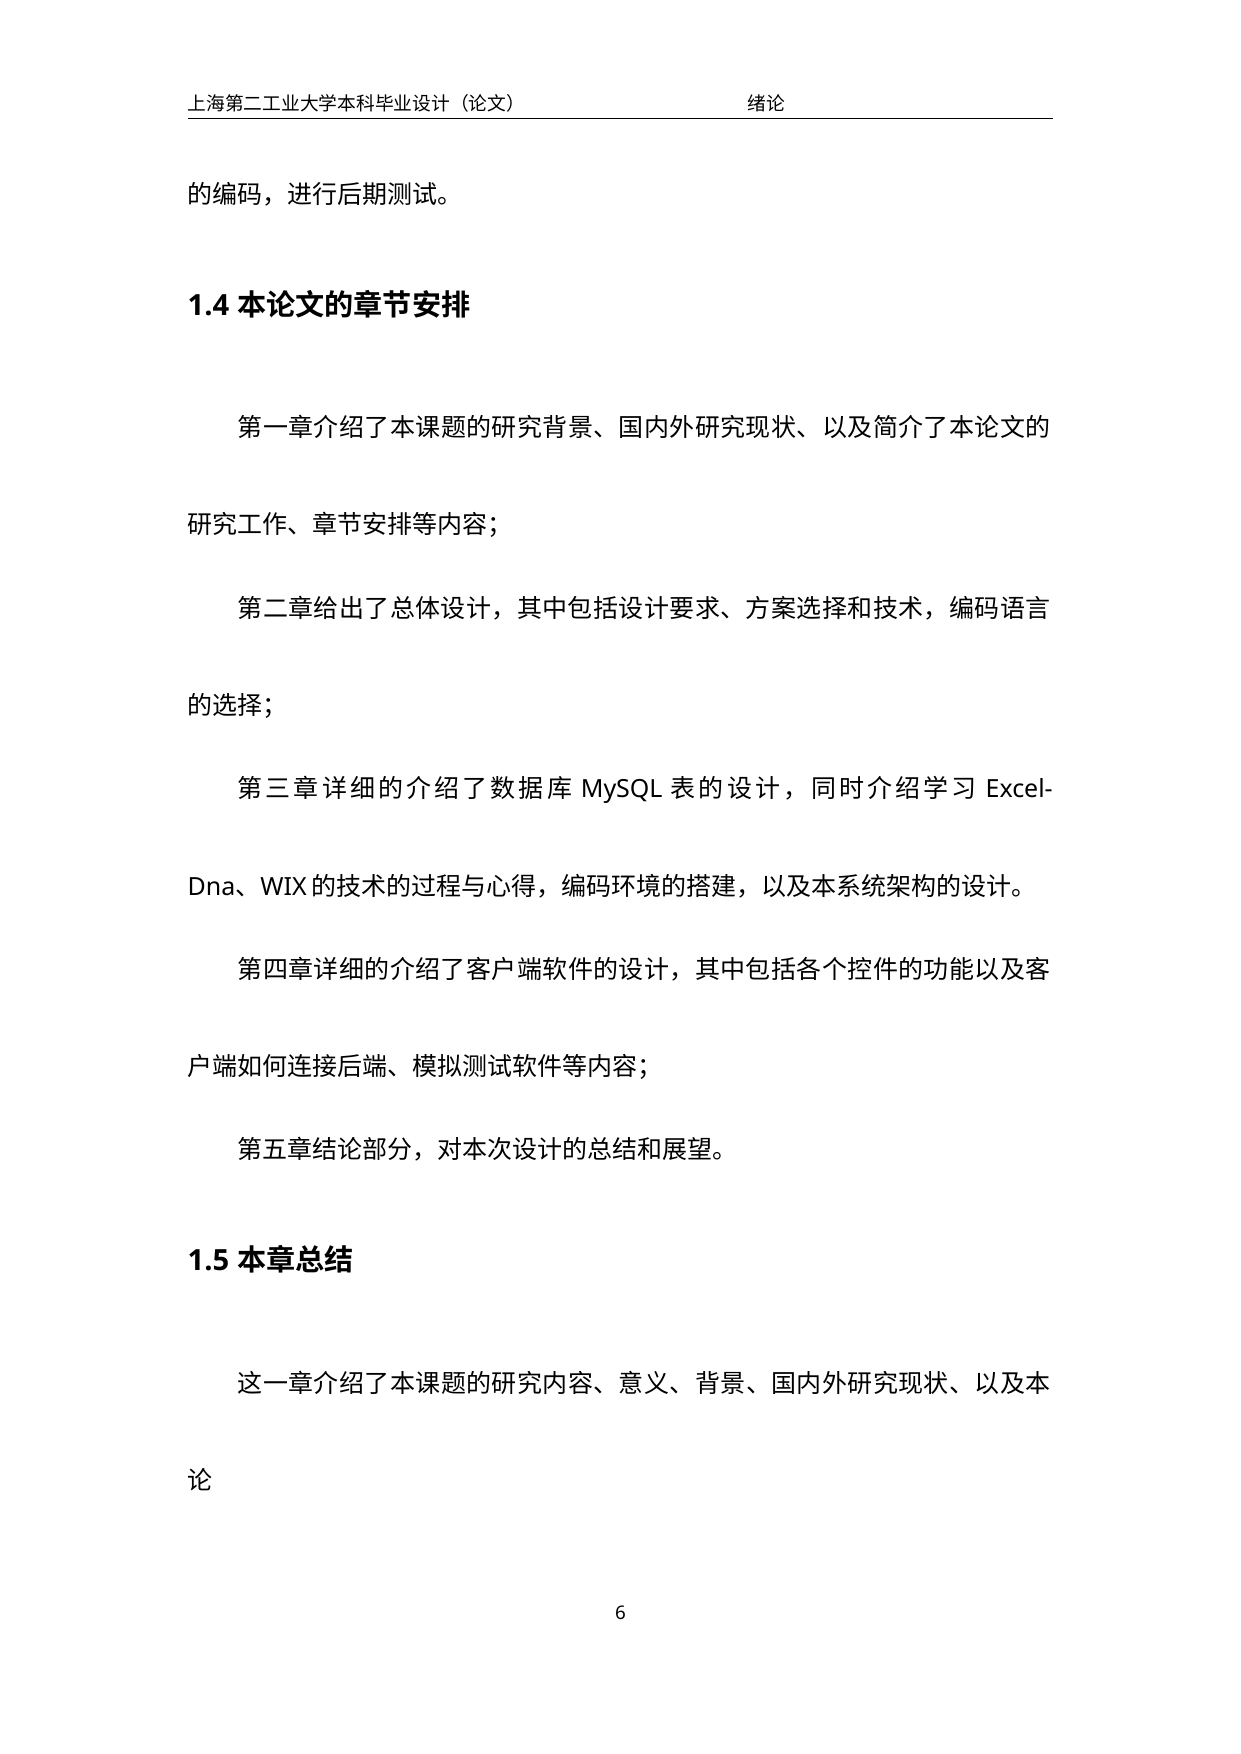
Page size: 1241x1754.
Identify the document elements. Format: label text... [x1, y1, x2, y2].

subtitle 1.4 本论文的章节安排 [187, 270, 1053, 335]
text 第一章介绍了本课题的研究背景、国内外研究现状、以及简介了本论文的研究工作、章节安排等内容； [187, 393, 1053, 556]
text 第三章详细的介绍了数据库MySQL表的设计，同时介绍学习Excel-Dna、WIX的技术的过程与心得，编码环境的搭建，以及本系统架构的设计。 [187, 754, 1053, 917]
text 第五章结论部分，对本次设计的总结和展望。 [187, 1116, 1053, 1181]
text 第四章详细的介绍了客户端软件的设计，其中包括各个控件的功能以及客户端如何连接后端、模拟测试软件等内容； [187, 935, 1053, 1097]
text 这一章介绍了本课题的研究内容、意义、背景、国内外研究现状、以及本论 [187, 1349, 1053, 1511]
subtitle 1.5 本章总结 [187, 1226, 1053, 1291]
text 第二章给出了总体设计，其中包括设计要求、方案选择和技术，编码语言的选择； [187, 574, 1053, 736]
